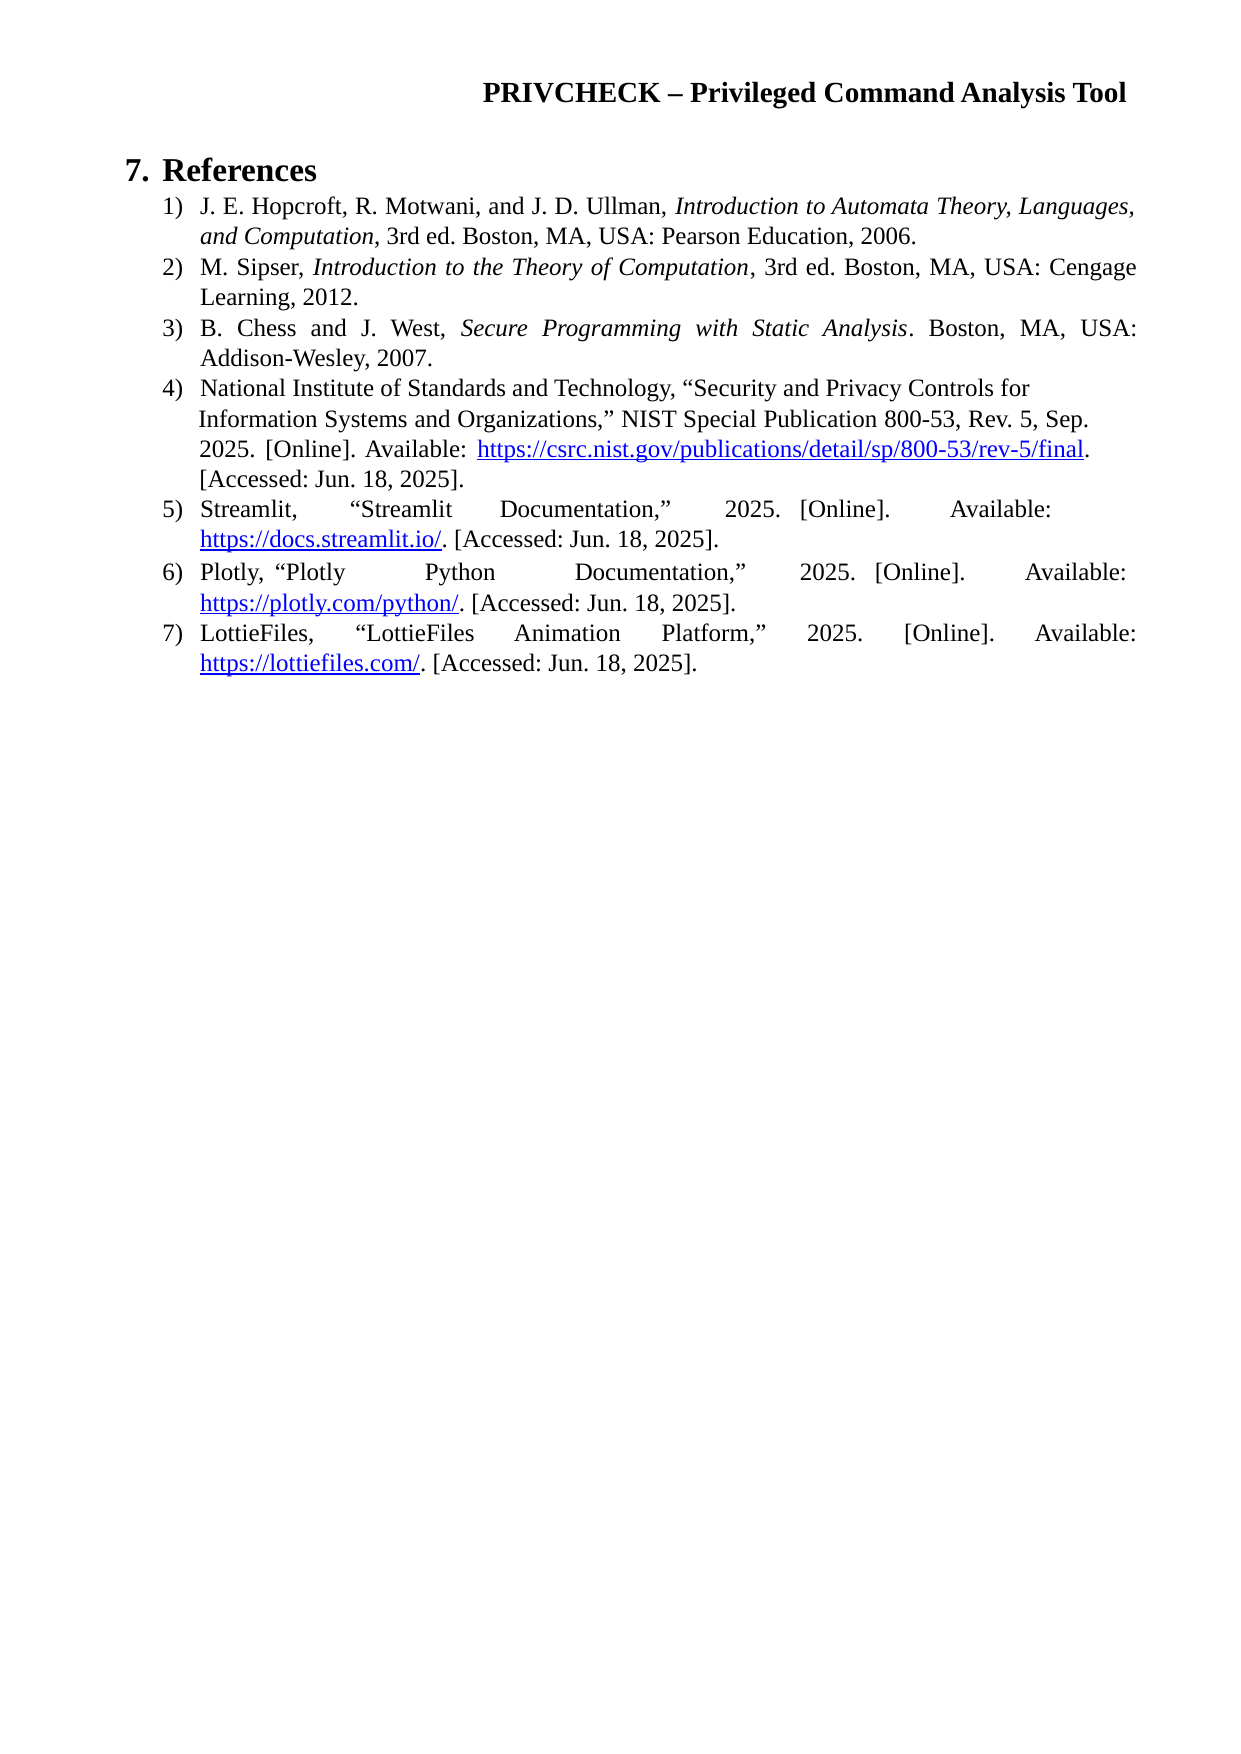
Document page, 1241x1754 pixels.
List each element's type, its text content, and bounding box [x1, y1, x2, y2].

list Plotly, “Plotly Python Documentation,” 2025. [Online]. Available: https://plotly.com/python/. [Accessed: Jun. 18, 2025]. [162, 557, 1137, 616]
text Information Systems and Organizations,” NIST Special Publication 800-53, Rev. 5, Sep. 2025. [Online]. Available: https://csrc.nist.gov/publications/detail/sp/800-53/rev-5/final. [Accessed: Jun. 18, 2025]. [198, 404, 1090, 493]
list National Institute of Standards and Technology, “Security and Privacy Controls for [162, 373, 1137, 402]
list M. Sipser, Introduction to the Theory of Computation, 3rd ed. Boston, MA, USA: Cengage Learning, 2012. [162, 252, 1137, 311]
list Streamlit, “Streamlit Documentation,” 2025. [Online]. Available: https://docs.streamlit.io/. [Accessed: Jun. 18, 2025]. [162, 494, 1137, 553]
list J. E. Hopcroft, R. Motwani, and J. D. Ullman, Introduction to Automata Theory, Languages, and Computation, 3rd ed. Boston, MA, USA: Pearson Education, 2006. [162, 191, 1137, 250]
list B. Chess and J. West, Secure Programming with Static Analysis. Boston, MA, USA: Addison-Wesley, 2007. [162, 313, 1137, 371]
subtitle References [124, 150, 1059, 188]
list LottieFiles, “LottieFiles Animation Platform,” 2025. [Online]. Available: https://lottiefiles.com/. [Accessed: Jun. 18, 2025]. [162, 618, 1137, 677]
